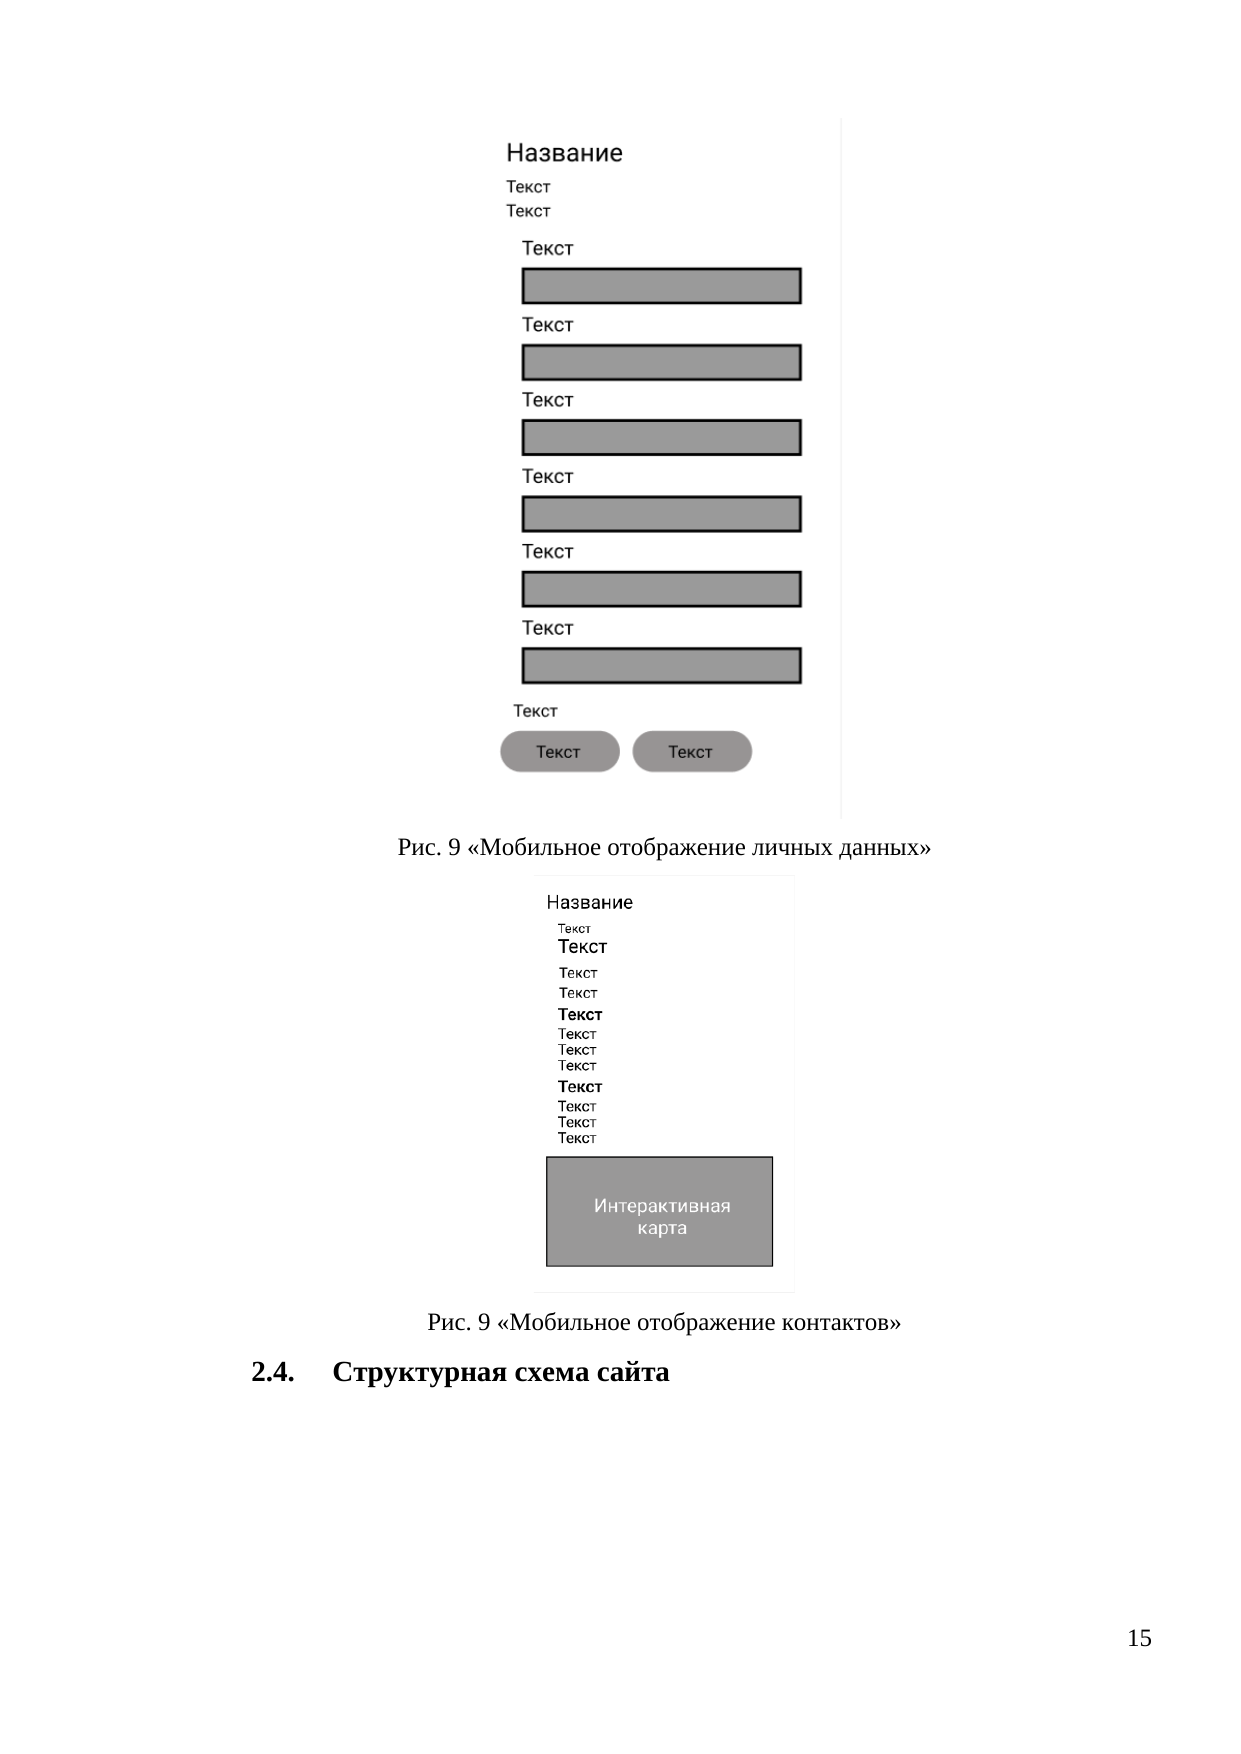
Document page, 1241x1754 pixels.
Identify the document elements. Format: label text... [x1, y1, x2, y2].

text Рис. 9 «Мобильное отображение личных данных» [177, 832, 1152, 861]
text Рис. 9 «Мобильное отображение контактов» [177, 1307, 1152, 1336]
picture [486, 118, 843, 819]
picture [533, 875, 795, 1293]
subtitle Структурная схема сайта [177, 1354, 1152, 1388]
